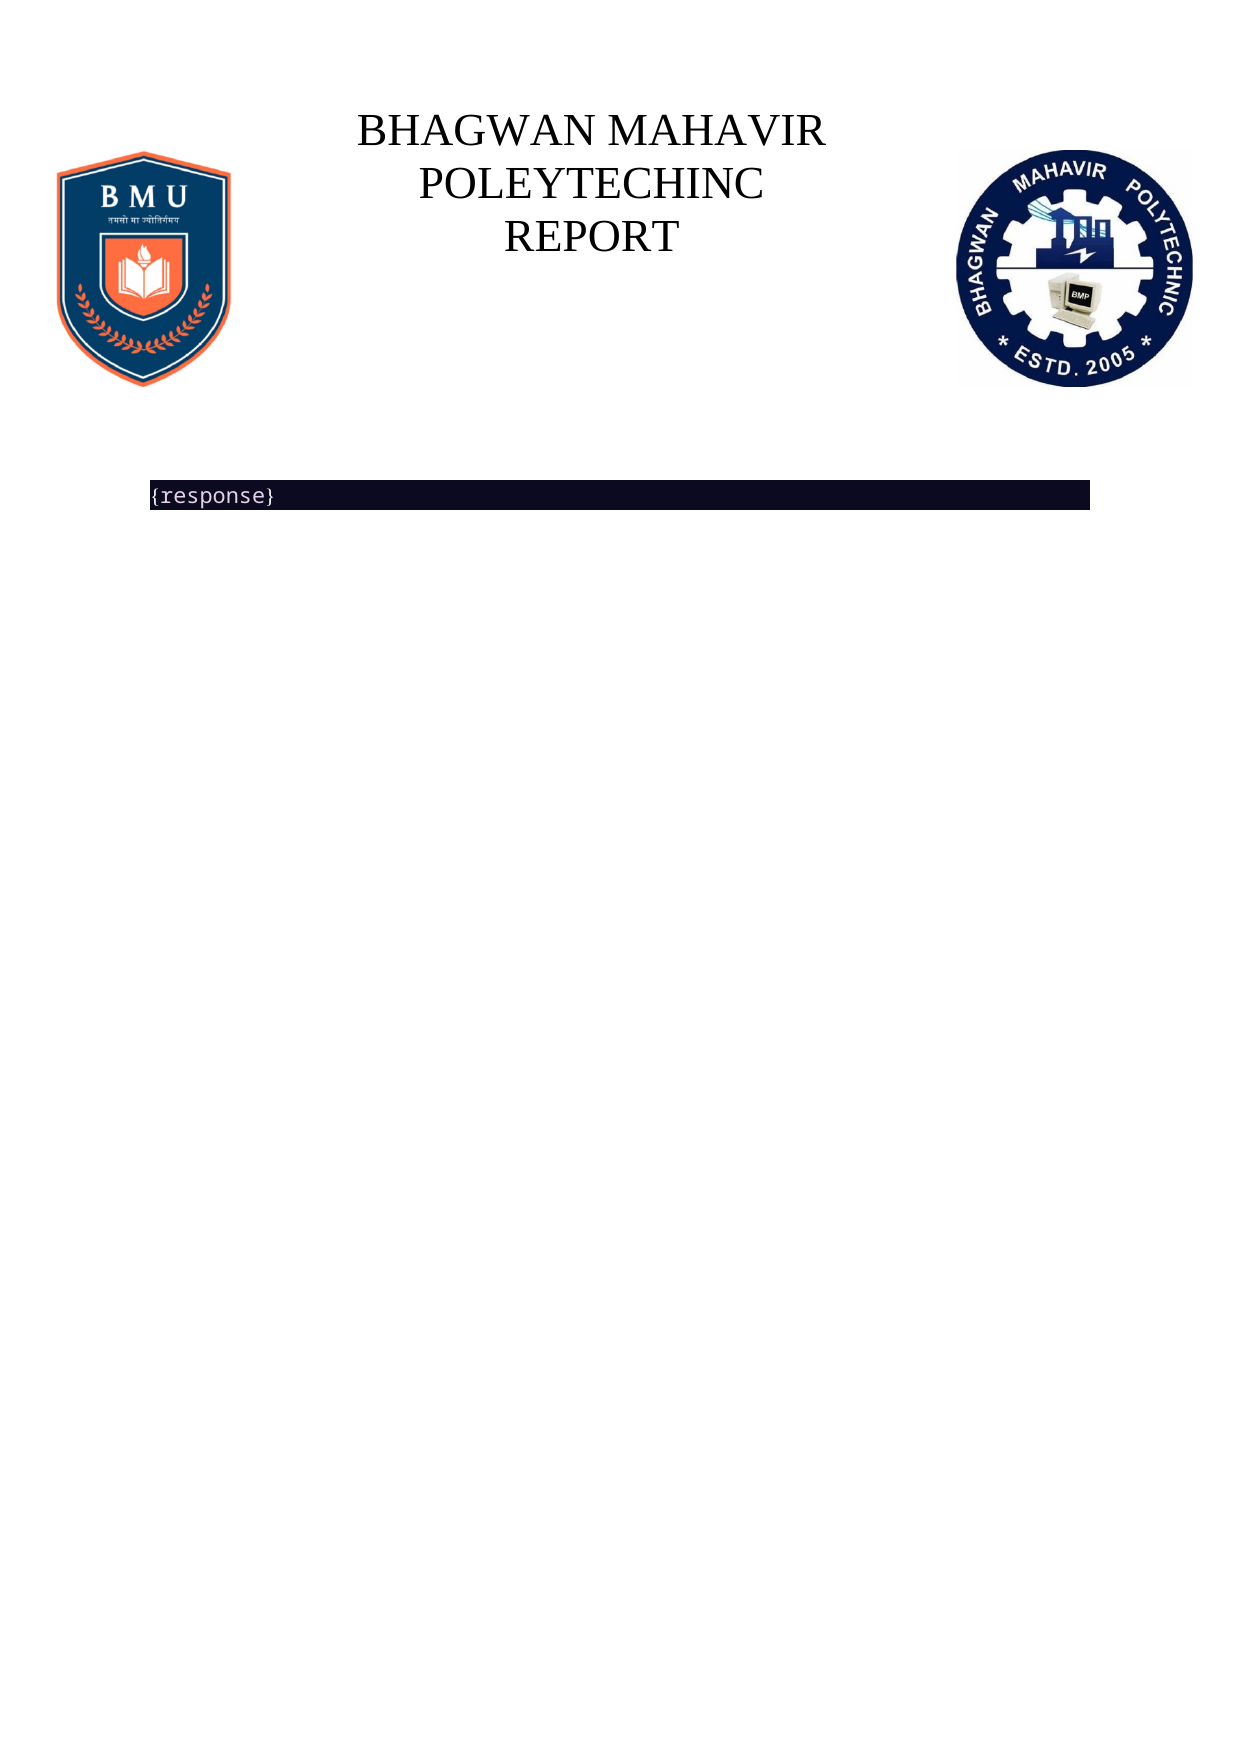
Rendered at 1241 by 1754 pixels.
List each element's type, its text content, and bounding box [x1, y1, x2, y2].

picture [956, 150, 1193, 387]
picture [25, 150, 260, 385]
text {response} [150, 480, 1090, 510]
